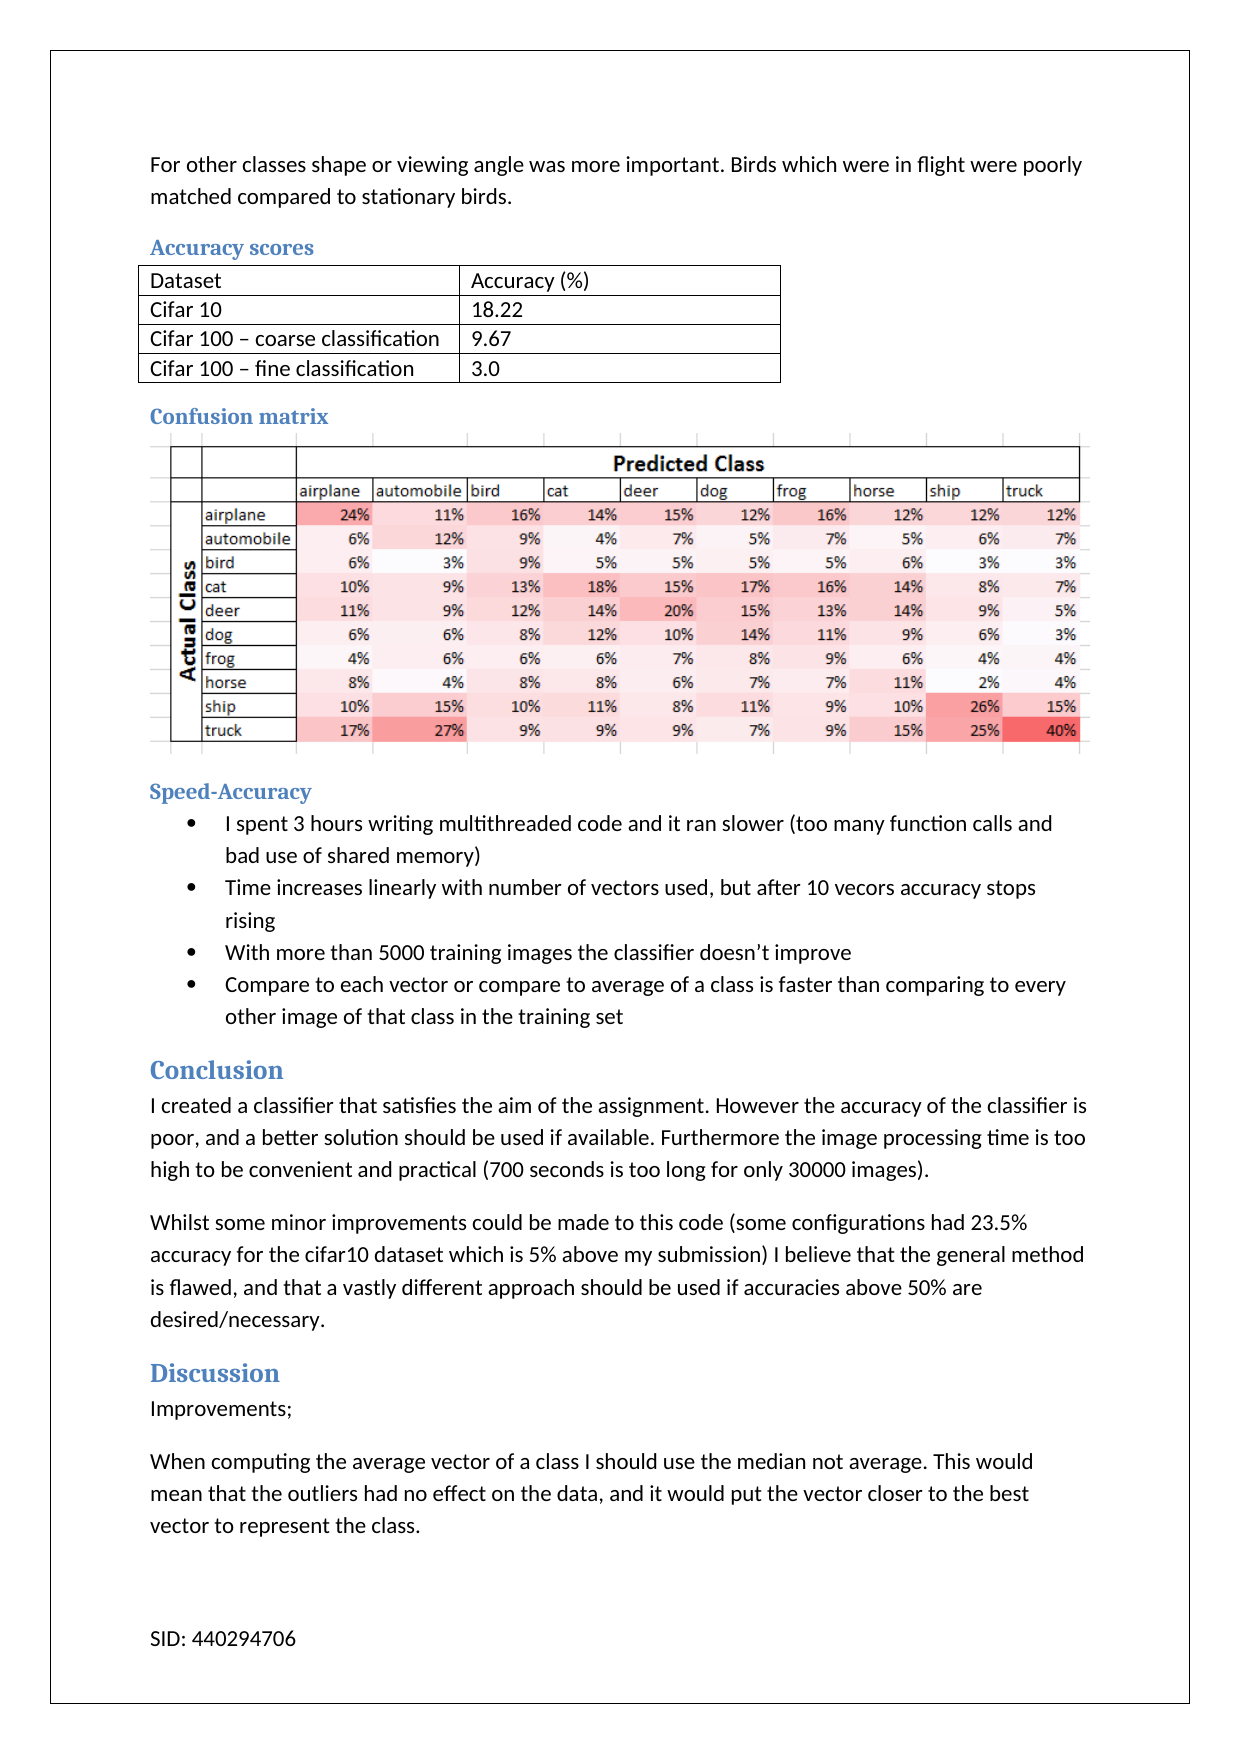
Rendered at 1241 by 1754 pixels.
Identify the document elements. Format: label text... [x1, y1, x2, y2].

picture [150, 433, 1091, 754]
table_cell 9.67 [460, 325, 780, 353]
text When computing the average vector of a class I should use the median not average. This would mean that the outliers had no effect on the data, and it would put the vector closer to the best vector to represent the class. [150, 1447, 1090, 1539]
list Time increases linearly with number of vectors used, but after 10 vecors accuracy stops rising [187, 873, 1090, 934]
table_cell Cifar 100 – coarse classification [139, 325, 459, 353]
subtitle Conclusion [150, 1055, 1090, 1086]
text For other classes shape or viewing angle was more important. Birds which were in flight were poorly matched compared to stationary birds. [150, 150, 1090, 210]
text Improvements; [150, 1394, 1090, 1422]
table_cell Cifar 100 – fine classification [139, 354, 459, 382]
subtitle Confusion matrix [150, 403, 1090, 430]
table_cell Cifar 10 [139, 296, 459, 323]
text Whilst some minor improvements could be made to this code (some configurations had 23.5% accuracy for the cifar10 dataset which is 5% above my submission) I believe that the general method is flawed, and that a vastly different approach should be used if accuracies above 50% are desired/necessary. [150, 1208, 1090, 1333]
table_header Dataset [139, 266, 459, 294]
subtitle Discussion [150, 1358, 1090, 1389]
table_header Accuracy (%) [460, 266, 780, 294]
list Compare to each vector or compare to average of a class is faster than comparing to every other image of that class in the training set [187, 970, 1090, 1030]
list With more than 5000 training images the classifier doesn’t improve [187, 938, 1090, 966]
subtitle Speed-Accuracy [150, 779, 1090, 805]
table_cell 18.22 [460, 296, 780, 323]
subtitle Accuracy scores [150, 235, 1090, 262]
table_cell 3.0 [460, 354, 780, 382]
text I created a classifier that satisfies the aim of the assignment. However the accuracy of the classifier is poor, and a better solution should be used if available. Furthermore the image processing time is too high to be convenient and practical (700 seconds is too long for only 30000 images). [150, 1091, 1090, 1183]
list I spent 3 hours writing multithreaded code and it ran slower (too many function calls and bad use of shared memory) [187, 809, 1090, 869]
